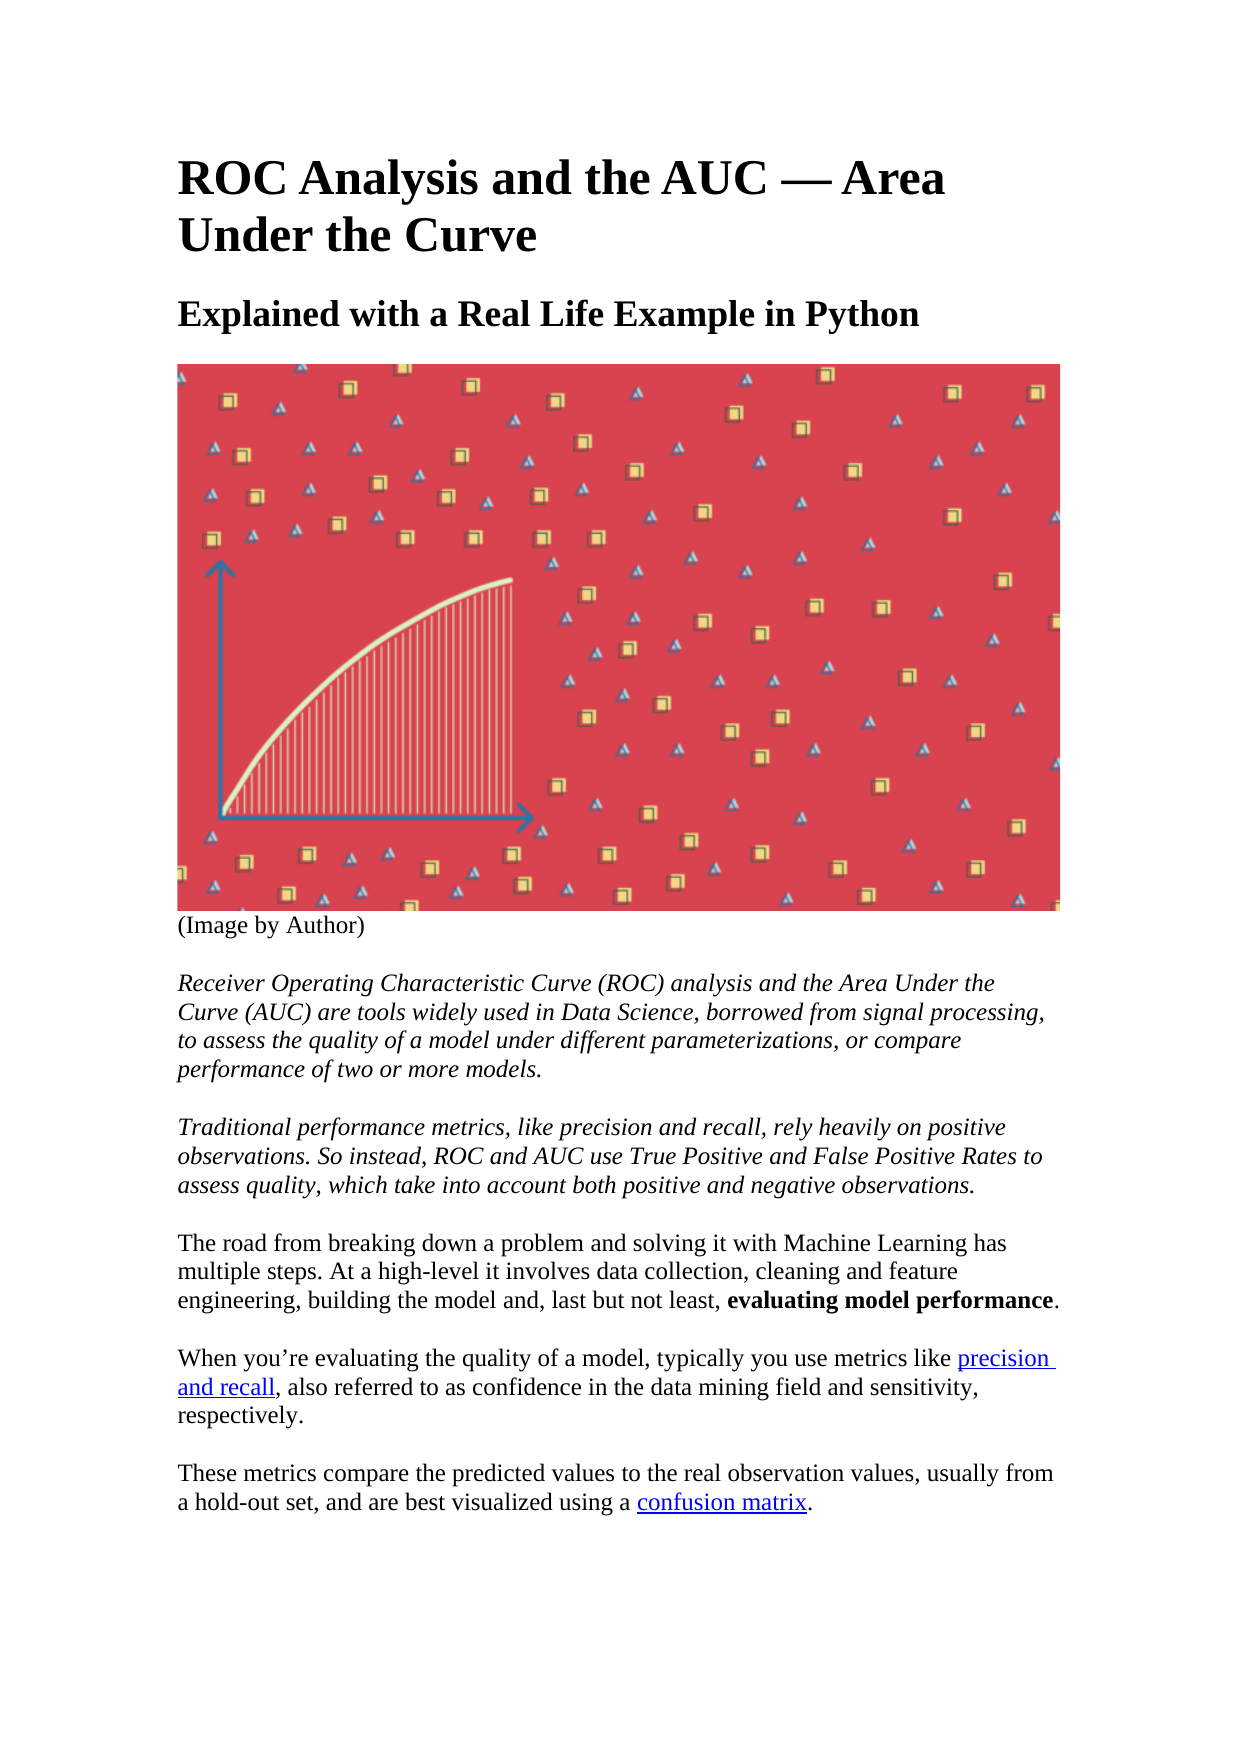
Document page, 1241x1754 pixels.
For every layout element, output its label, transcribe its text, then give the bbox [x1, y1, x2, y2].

text When you’re evaluating the quality of a model, typically you use metrics like precision and recall, also referred to as confidence in the data mining field and sensitivity, respectively. [177, 1343, 1063, 1429]
text Receiver Operating Characteristic Curve (ROC) analysis and the Area Under the Curve (AUC) are tools widely used in Data Science, borrowed from signal processing, to assess the quality of a model under different parameterizations, or compare performance of two or more models. [177, 968, 1063, 1083]
picture [177, 364, 1061, 911]
text (Image by Author) [177, 910, 1063, 939]
text Explained with a Real Life Example in Python [177, 292, 1063, 335]
text These metrics compare the predicted values to the real observation values, usually from a hold-out set, and are best visualized using a confusion matrix. [177, 1458, 1063, 1516]
text The road from breaking down a problem and solving it with Machine Learning has multiple steps. At a high-level it involves data collection, cleaning and feature engineering, building the model and, last but not least, evaluating model performance. [177, 1228, 1063, 1314]
text ROC Analysis and the AUC — Area Under the Curve [177, 148, 1063, 263]
text Traditional performance metrics, like precision and recall, rely heavily on positive observations. So instead, ROC and AUC use True Positive and False Positive Rates to assess quality, which take into account both positive and negative observations. [177, 1112, 1063, 1198]
